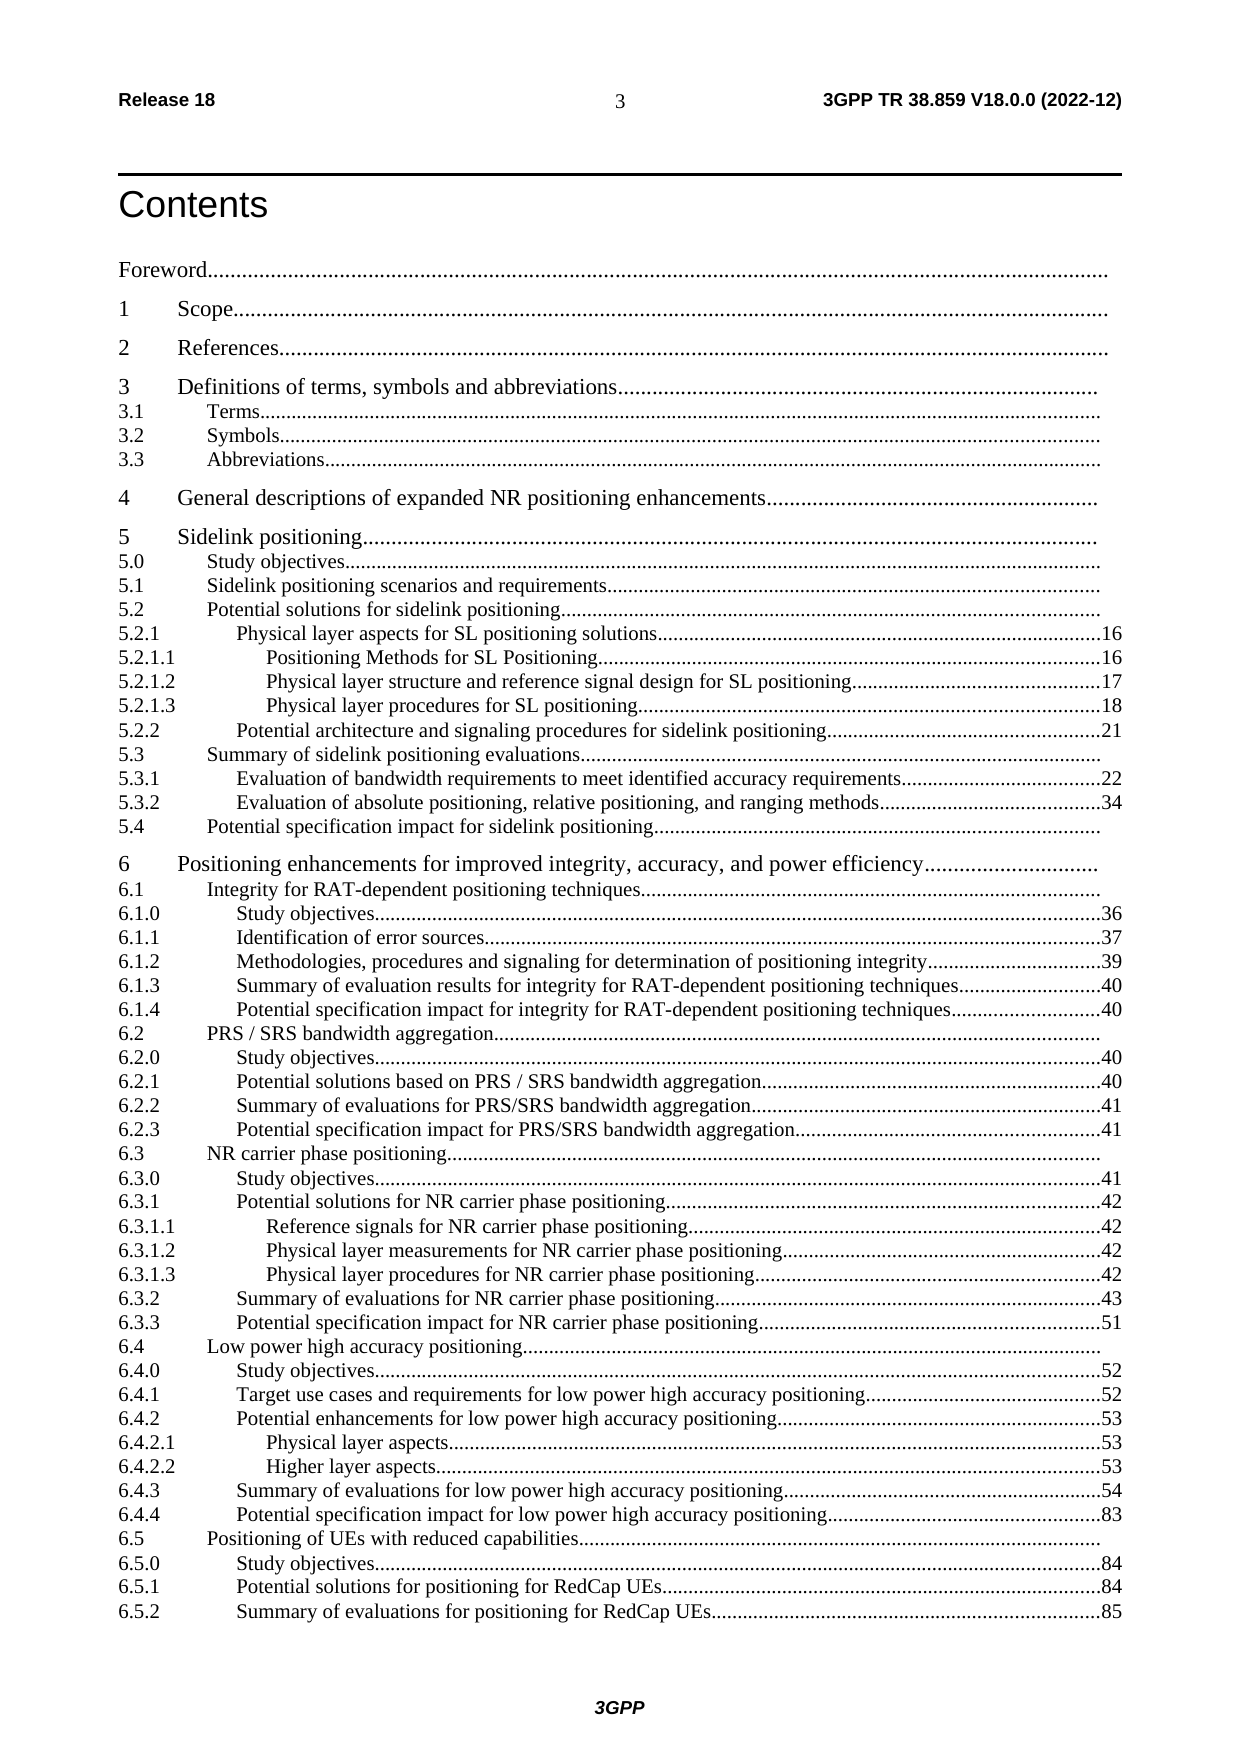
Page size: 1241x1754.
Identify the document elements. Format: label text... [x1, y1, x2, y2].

text 6.2.3 Potential specification impact for PRS/SRS bandwidth aggregation 41 [118, 1117, 1122, 1141]
text 6.4.3 Summary of evaluations for low power high accuracy positioning 54 [118, 1478, 1122, 1502]
text 6.1.1 Identification of error sources 37 [118, 925, 1122, 949]
text 6.3.1.3 Physical layer procedures for NR carrier phase positioning 42 [118, 1262, 1122, 1286]
text 5.4 Potential specification impact for sidelink positioning 35 [118, 814, 1078, 838]
text 6.3.1 Potential solutions for NR carrier phase positioning 42 [118, 1189, 1122, 1213]
text 5.2.1 Physical layer aspects for SL positioning solutions 16 [118, 621, 1122, 645]
text 6.1.3 Summary of evaluation results for integrity for RAT-dependent positioning techniques 40 [118, 973, 1122, 997]
text 6.5 Positioning of UEs with reduced capabilities 84 [118, 1526, 1078, 1550]
text 5.0 Study objectives 14 [118, 549, 1078, 573]
text 6.2.1 Potential solutions based on PRS / SRS bandwidth aggregation 40 [118, 1069, 1122, 1093]
text 6.5.1 Potential solutions for positioning for RedCap UEs 84 [118, 1574, 1122, 1598]
text 6.2.0 Study objectives 40 [118, 1045, 1122, 1069]
text 6.3.1.1 Reference signals for NR carrier phase positioning 42 [118, 1213, 1122, 1238]
text 1 Scope 7 [118, 295, 1078, 321]
text 6.3.3 Potential specification impact for NR carrier phase positioning 51 [118, 1310, 1122, 1334]
text 6.3.1.2 Physical layer measurements for NR carrier phase positioning 42 [118, 1238, 1122, 1262]
text 5.1 Sidelink positioning scenarios and requirements 14 [118, 573, 1078, 597]
text 6.1.0 Study objectives 36 [118, 901, 1122, 925]
text 6.3.0 Study objectives 41 [118, 1165, 1122, 1189]
text 3 Definitions of terms, symbols and abbreviations 12 [118, 373, 1078, 399]
text 6 Positioning enhancements for improved integrity, accuracy, and power efficiency 36 [118, 850, 1078, 877]
text 6.4.1 Target use cases and requirements for low power high accuracy positioning 52 [118, 1382, 1122, 1406]
text 6.1.2 Methodologies, procedures and signaling for determination of positioning integrity 39 [118, 949, 1122, 973]
text 6.1.4 Potential specification impact for integrity for RAT-dependent positioning techniques 40 [118, 997, 1122, 1021]
text 2 References 7 [118, 334, 1078, 360]
text 5.2.1.2 Physical layer structure and reference signal design for SL positioning 17 [118, 669, 1122, 693]
text 6.4.2.2 Higher layer aspects 53 [118, 1454, 1122, 1478]
text 6.4.4 Potential specification impact for low power high accuracy positioning 83 [118, 1502, 1122, 1526]
text 6.1 Integrity for RAT-dependent positioning techniques 36 [118, 877, 1078, 901]
text 5.3.2 Evaluation of absolute positioning, relative positioning, and ranging methods 34 [118, 790, 1122, 814]
text 6.4.2 Potential enhancements for low power high accuracy positioning 53 [118, 1406, 1122, 1430]
text 6.4 Low power high accuracy positioning 52 [118, 1334, 1078, 1358]
text 5.3 Summary of sidelink positioning evaluations 22 [118, 742, 1078, 766]
text 6.2 PRS / SRS bandwidth aggregation 40 [118, 1021, 1078, 1045]
text 4 General descriptions of expanded NR positioning enhancements 13 [118, 484, 1078, 510]
text 3.1 Terms 12 [118, 399, 1078, 423]
text 5.2.2 Potential architecture and signaling procedures for sidelink positioning 21 [118, 717, 1122, 742]
text 5.2.1.3 Physical layer procedures for SL positioning 18 [118, 693, 1122, 717]
text 5 Sidelink positioning 14 [118, 523, 1078, 549]
text 6.3.2 Summary of evaluations for NR carrier phase positioning 43 [118, 1286, 1122, 1310]
text 5.2.1.1 Positioning Methods for SL Positioning 16 [118, 645, 1122, 669]
text 5.3.1 Evaluation of bandwidth requirements to meet identified accuracy requirements 22 [118, 766, 1122, 790]
text Contents [118, 176, 1122, 225]
text 6.5.2 Summary of evaluations for positioning for RedCap UEs 85 [118, 1598, 1122, 1623]
text 3.2 Symbols 12 [118, 423, 1078, 447]
text 6.4.0 Study objectives 52 [118, 1358, 1122, 1382]
text 5.2 Potential solutions for sidelink positioning 16 [118, 597, 1078, 621]
text 6.2.2 Summary of evaluations for PRS/SRS bandwidth aggregation 41 [118, 1093, 1122, 1117]
text 6.5.0 Study objectives 84 [118, 1550, 1122, 1574]
text 6.4.2.1 Physical layer aspects 53 [118, 1430, 1122, 1454]
text 3.3 Abbreviations 12 [118, 447, 1078, 471]
text 6.3 NR carrier phase positioning 41 [118, 1141, 1078, 1165]
text Foreword 5 [118, 256, 1078, 283]
